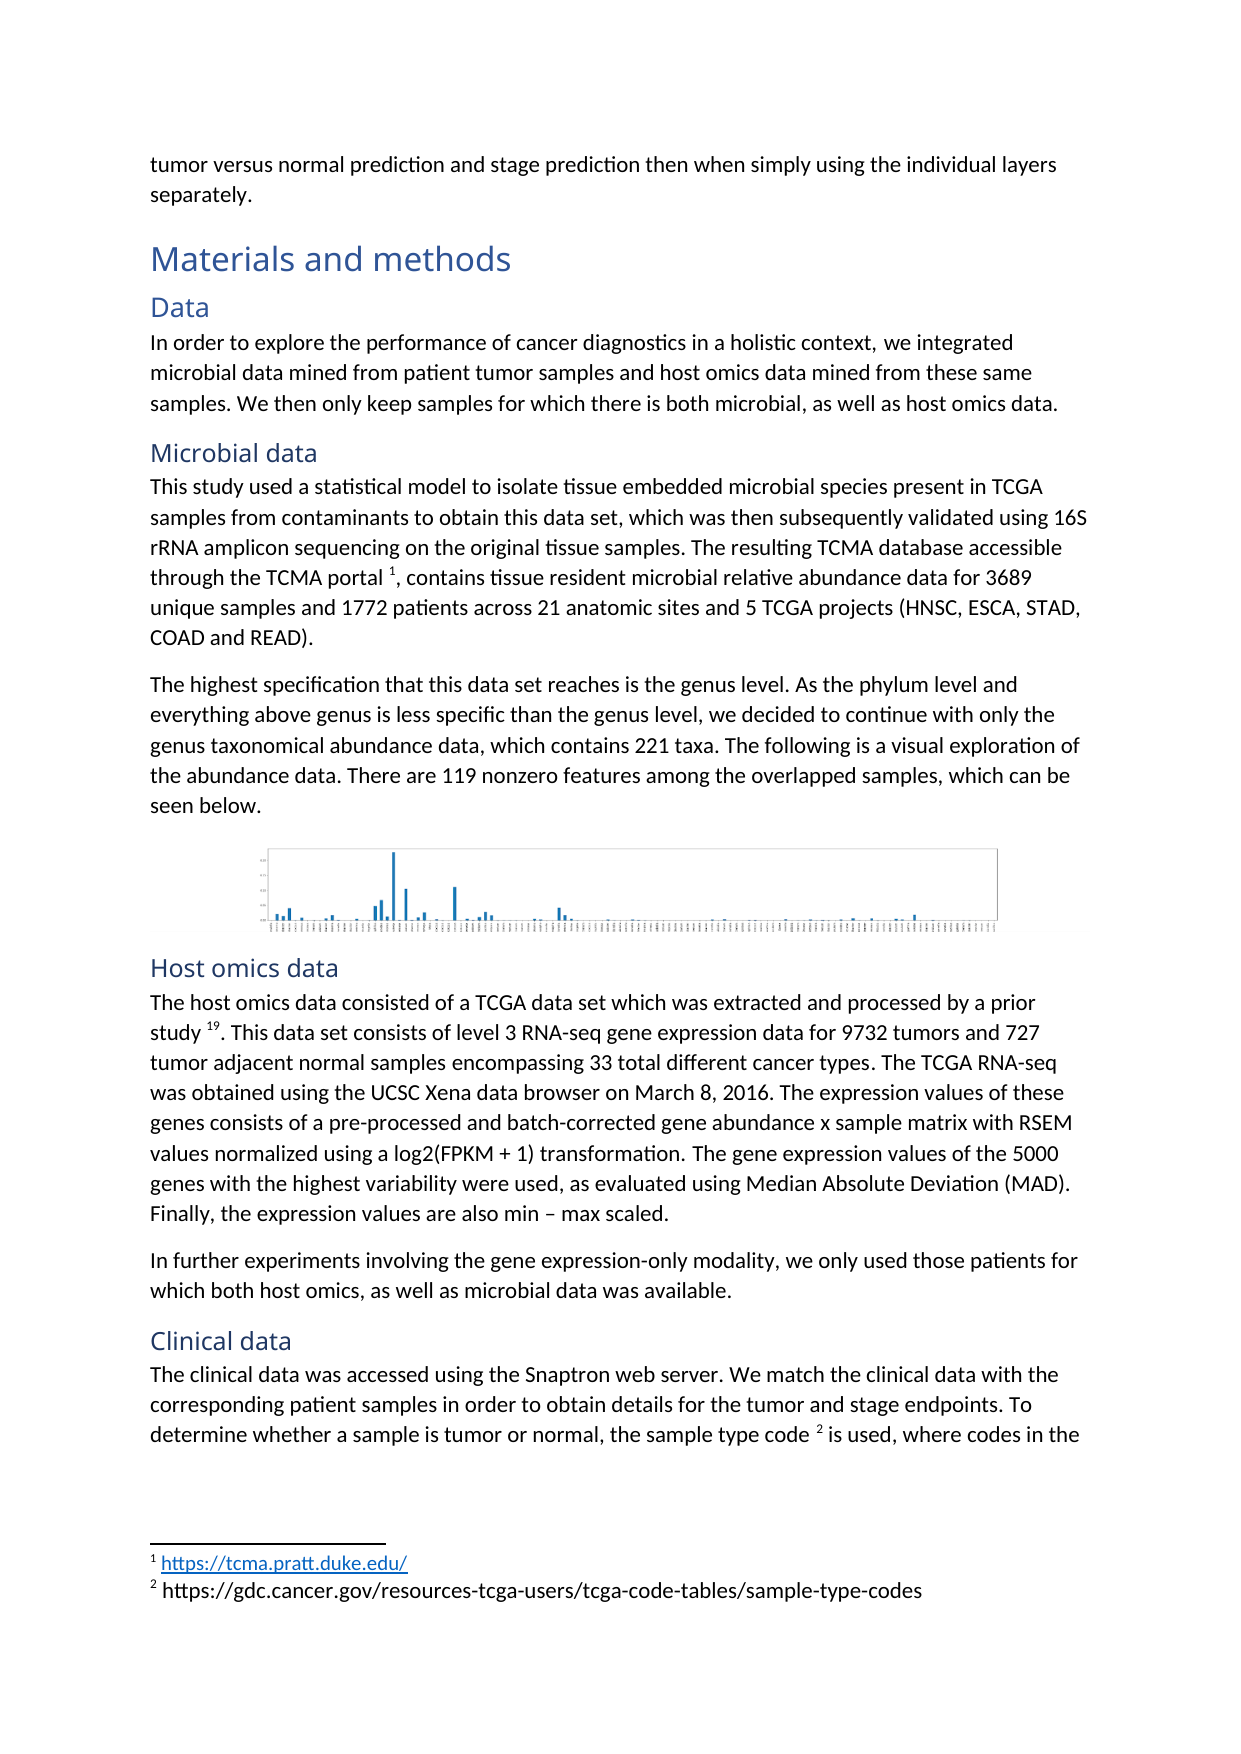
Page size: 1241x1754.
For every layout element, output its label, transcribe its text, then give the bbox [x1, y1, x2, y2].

subtitle Host omics data [150, 951, 1090, 985]
subtitle Data [150, 288, 1090, 325]
picture [150, 838, 1091, 932]
subtitle Microbial data [150, 436, 1090, 470]
subtitle Materials and methods [150, 235, 1090, 281]
text The highest specification that this data set reaches is the genus level. As the phylum level and everything above genus is less specific than the genus level, we decided to continue with only the genus taxonomical abundance data, which contains 221 taxa. The following is a visual exploration of the abundance data. There are 119 nonzero features among the overlapped samples, which can be seen below. [150, 670, 1090, 819]
text The host omics data consisted of a TCGA data set which was extracted and processed by a prior study 19. This data set consists of level 3 RNA-seq gene expression data for 9732 tumors and 727 tumor adjacent normal samples encompassing 33 total different cancer types. The TCGA RNA-seq was obtained using the UCSC Xena data browser on March 8, 2016. The expression values of these genes consists of a pre-processed and batch-corrected gene abundance x sample matrix with RSEM values normalized using a log2(FPKM + 1) transformation. The gene expression values of the 5000 genes with the highest variability were used, as evaluated using Median Absolute Deviation (MAD). Finally, the expression values are also min – max scaled. [150, 988, 1090, 1227]
subtitle Clinical data [150, 1323, 1090, 1357]
text In order to explore the performance of cancer diagnostics in a holistic context, we integrated microbial data mined from patient tumor samples and host omics data mined from these same samples. We then only keep samples for which there is both microbial, as well as host omics data. [150, 328, 1090, 417]
